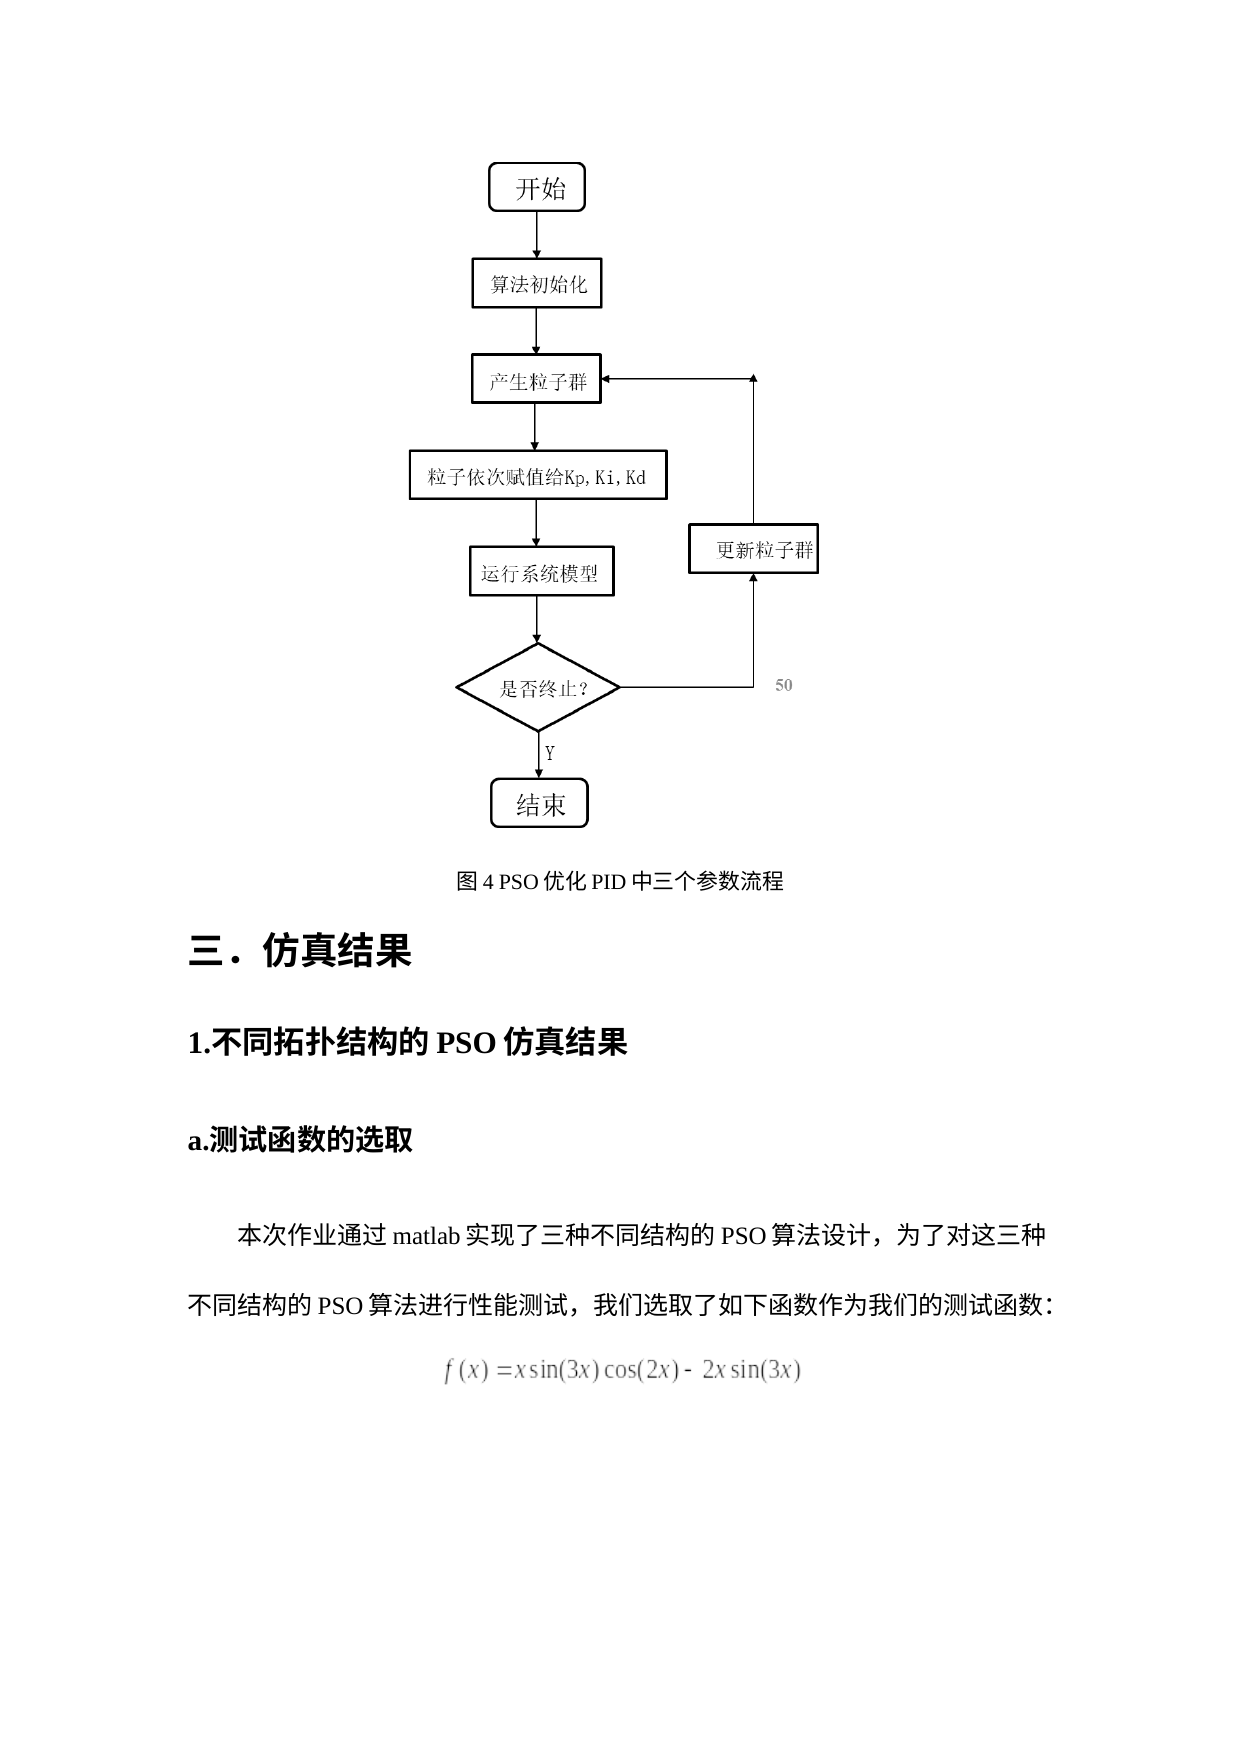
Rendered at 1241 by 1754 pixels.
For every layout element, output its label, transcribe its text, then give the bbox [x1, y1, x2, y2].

subtitle 三．仿真结果 [187, 915, 1053, 980]
text 本次作业通过matlab实现了三种不同结构的PSO算法设计，为了对这三种不同结构的PSO算法进行性能测试，我们选取了如下函数作为我们的测试函数： [187, 1201, 1053, 1336]
text 图4 PSO优化PID中三个参数流程 [187, 864, 1053, 896]
subtitle 1.不同拓扑结构的PSO仿真结果 [187, 1007, 1053, 1072]
subtitle a.测试函数的选取 [187, 1105, 1053, 1170]
picture [408, 162, 878, 834]
